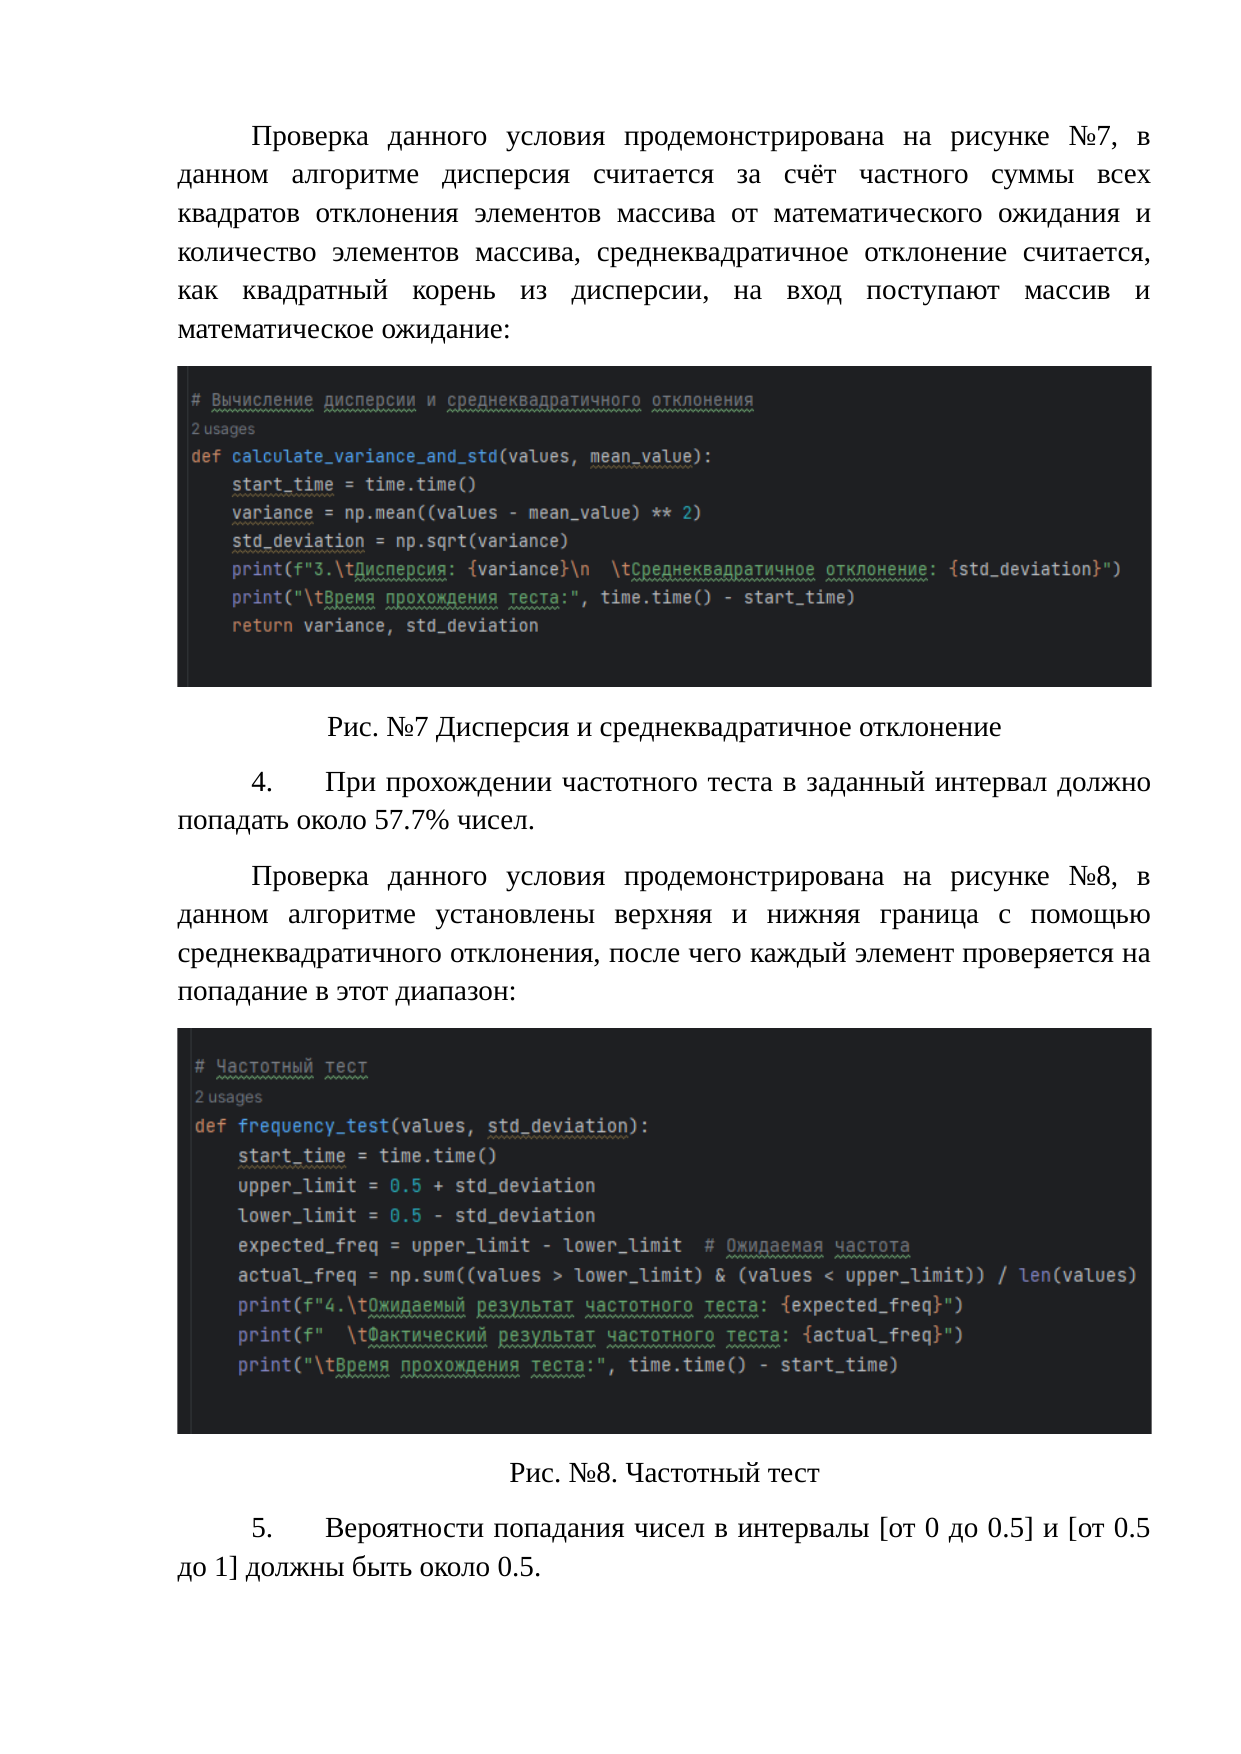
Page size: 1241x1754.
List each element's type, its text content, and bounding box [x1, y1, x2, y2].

text Рис. №8. Частотный тест [177, 1455, 1152, 1489]
picture [177, 366, 1152, 687]
text Рис. №7 Дисперсия и среднеквадратичное отклонение [177, 709, 1152, 742]
picture [177, 1028, 1152, 1434]
list Вероятности попадания чисел в интервалы [от 0 до 0.5] и [от 0.5 до 1] должны быть около 0.5. [177, 1511, 1152, 1583]
text Проверка данного условия продемонстрирована на рисунке №7, в данном алгоритме дисперсия считается за счёт частного суммы всех квадратов отклонения элементов массива от математического ожидания и количество элементов массива, среднеквадратичное отклонение считается, как квадратный корень из дисперсии, на вход поступают массив и математическое ожидание: [177, 118, 1152, 344]
text Проверка данного условия продемонстрирована на рисунке №8, в данном алгоритме установлены верхняя и нижняя граница с помощью среднеквадратичного отклонения, после чего каждый элемент проверяется на попадание в этот диапазон: [177, 858, 1152, 1007]
list При прохождении частотного теста в заданный интервал должно попадать около 57.7% чисел. [177, 764, 1152, 836]
